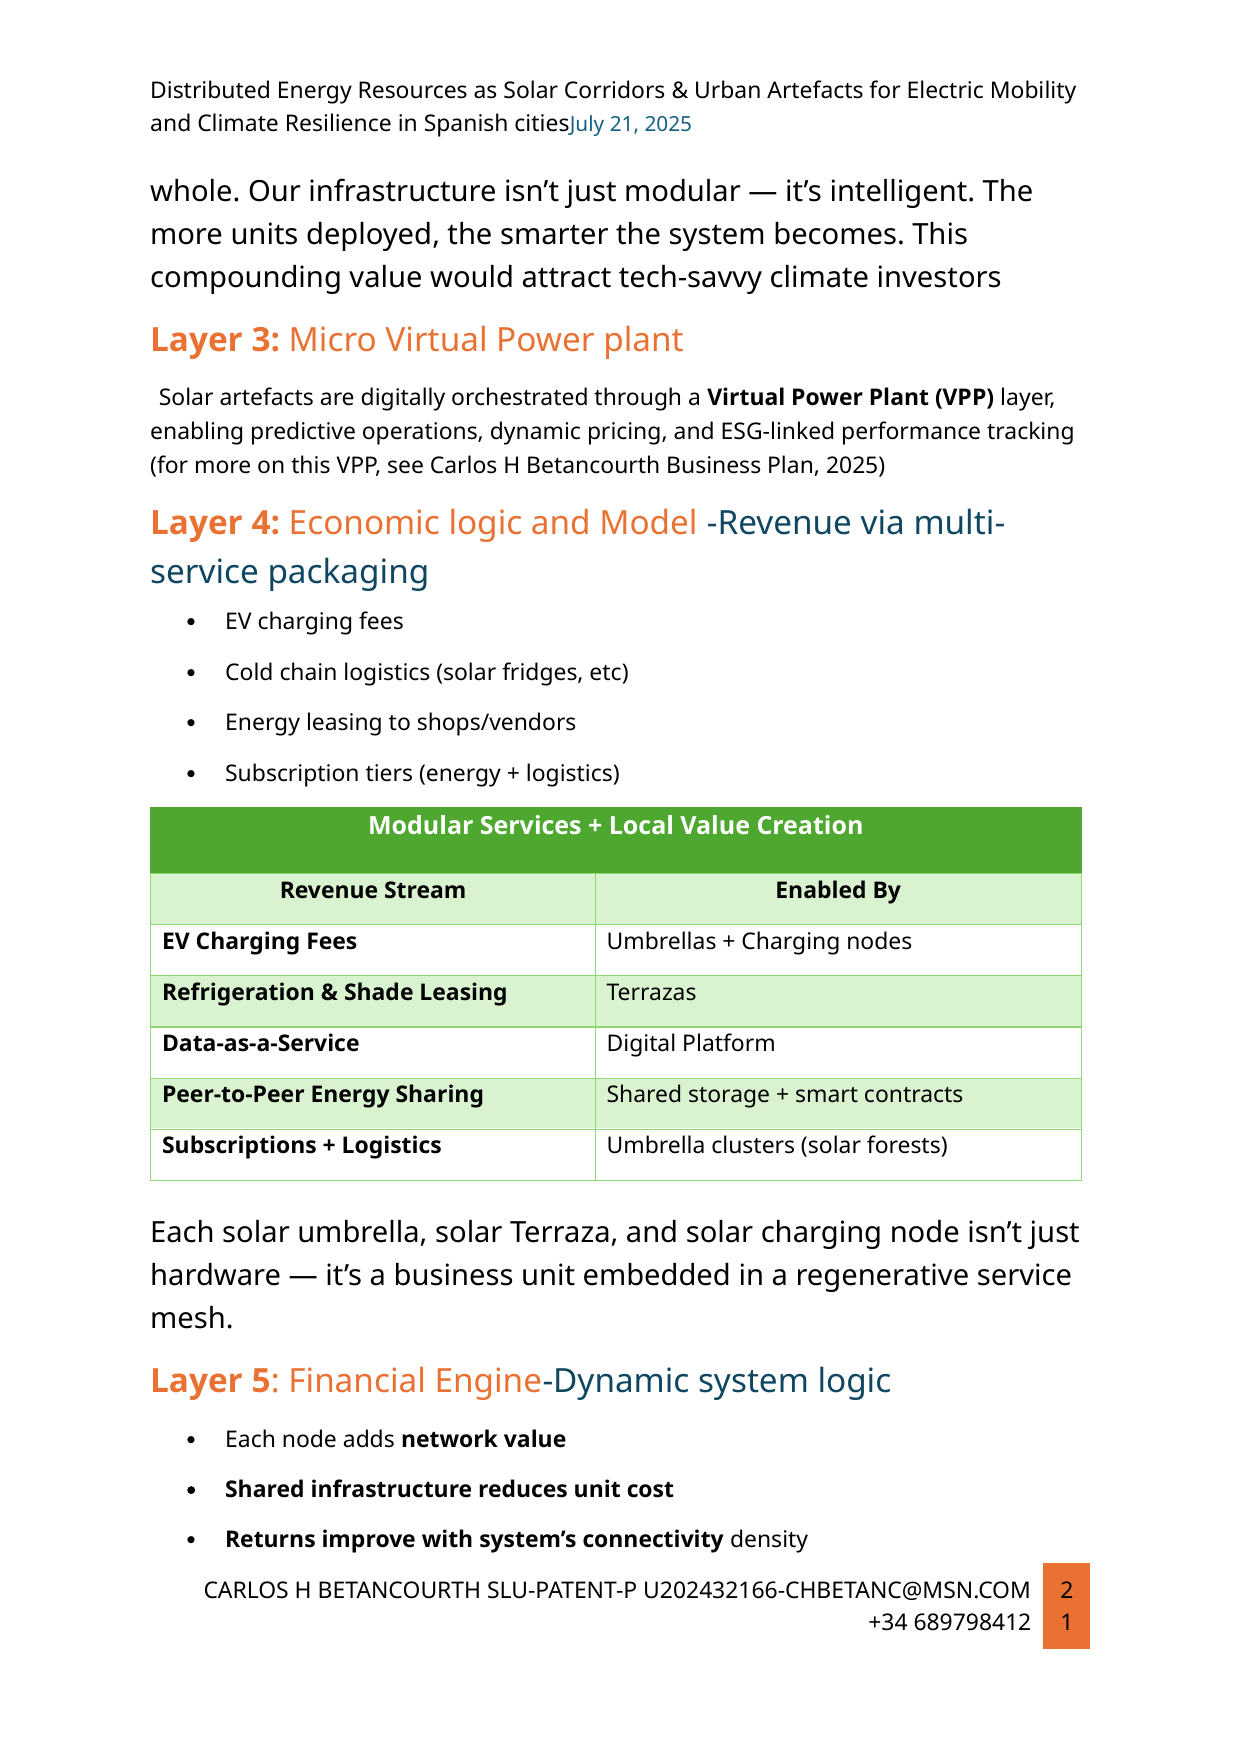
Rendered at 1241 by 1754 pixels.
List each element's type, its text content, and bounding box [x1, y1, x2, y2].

table_cell Refrigeration & Shade Leasing [151, 976, 595, 1026]
table_cell Data-as-a-Service [151, 1028, 595, 1077]
table_cell Peer-to-Peer Energy Sharing [151, 1079, 595, 1128]
list Energy leasing to shops/vendors [187, 706, 1090, 737]
table_cell Shared storage + smart contracts [596, 1079, 1081, 1128]
list Shared infrastructure reduces unit cost [187, 1473, 1090, 1504]
subtitle Layer 4: Economic logic and Model -Revenue via multi-service packaging [150, 499, 1090, 593]
table_cell Umbrella clusters (solar forests) [596, 1130, 1081, 1179]
list Subscription tiers (energy + logistics) [187, 756, 1090, 788]
list EV charging fees [187, 605, 1090, 636]
table_header Modular Services + Local Value Creation [151, 808, 1081, 873]
table_cell EV Charging Fees [151, 925, 595, 975]
list Returns improve with system’s connectivity density [187, 1523, 1090, 1554]
list Each node adds network value [187, 1422, 1090, 1454]
table_cell Terrazas [596, 976, 1081, 1026]
table_cell Subscriptions + Logistics [151, 1130, 595, 1179]
table_cell Digital Platform [596, 1028, 1081, 1077]
text Solar artefacts are digitally orchestrated through a Virtual Power Plant (VPP) layer, enabling predictive operations, dynamic pricing, and ESG-linked performance tracking (for more on this VPP, see Carlos H Betancourth Business Plan, 2025) [150, 381, 1090, 480]
text Layer 5: Financial Engine-Dynamic system logic [150, 1357, 1090, 1402]
table_cell Enabled By [596, 874, 1081, 924]
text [150, 170, 1090, 296]
text Layer 3: Micro Virtual Power plant [150, 315, 1090, 361]
list Cold chain logistics (solar fridges, etc) [187, 656, 1090, 687]
text Each solar umbrella, solar Terraza, and solar charging node isn’t just hardware — it’s a business unit embedded in a regenerative service mesh. [150, 1212, 1090, 1337]
table_cell Revenue Stream [151, 874, 595, 924]
table_cell Umbrellas + Charging nodes [596, 925, 1081, 975]
